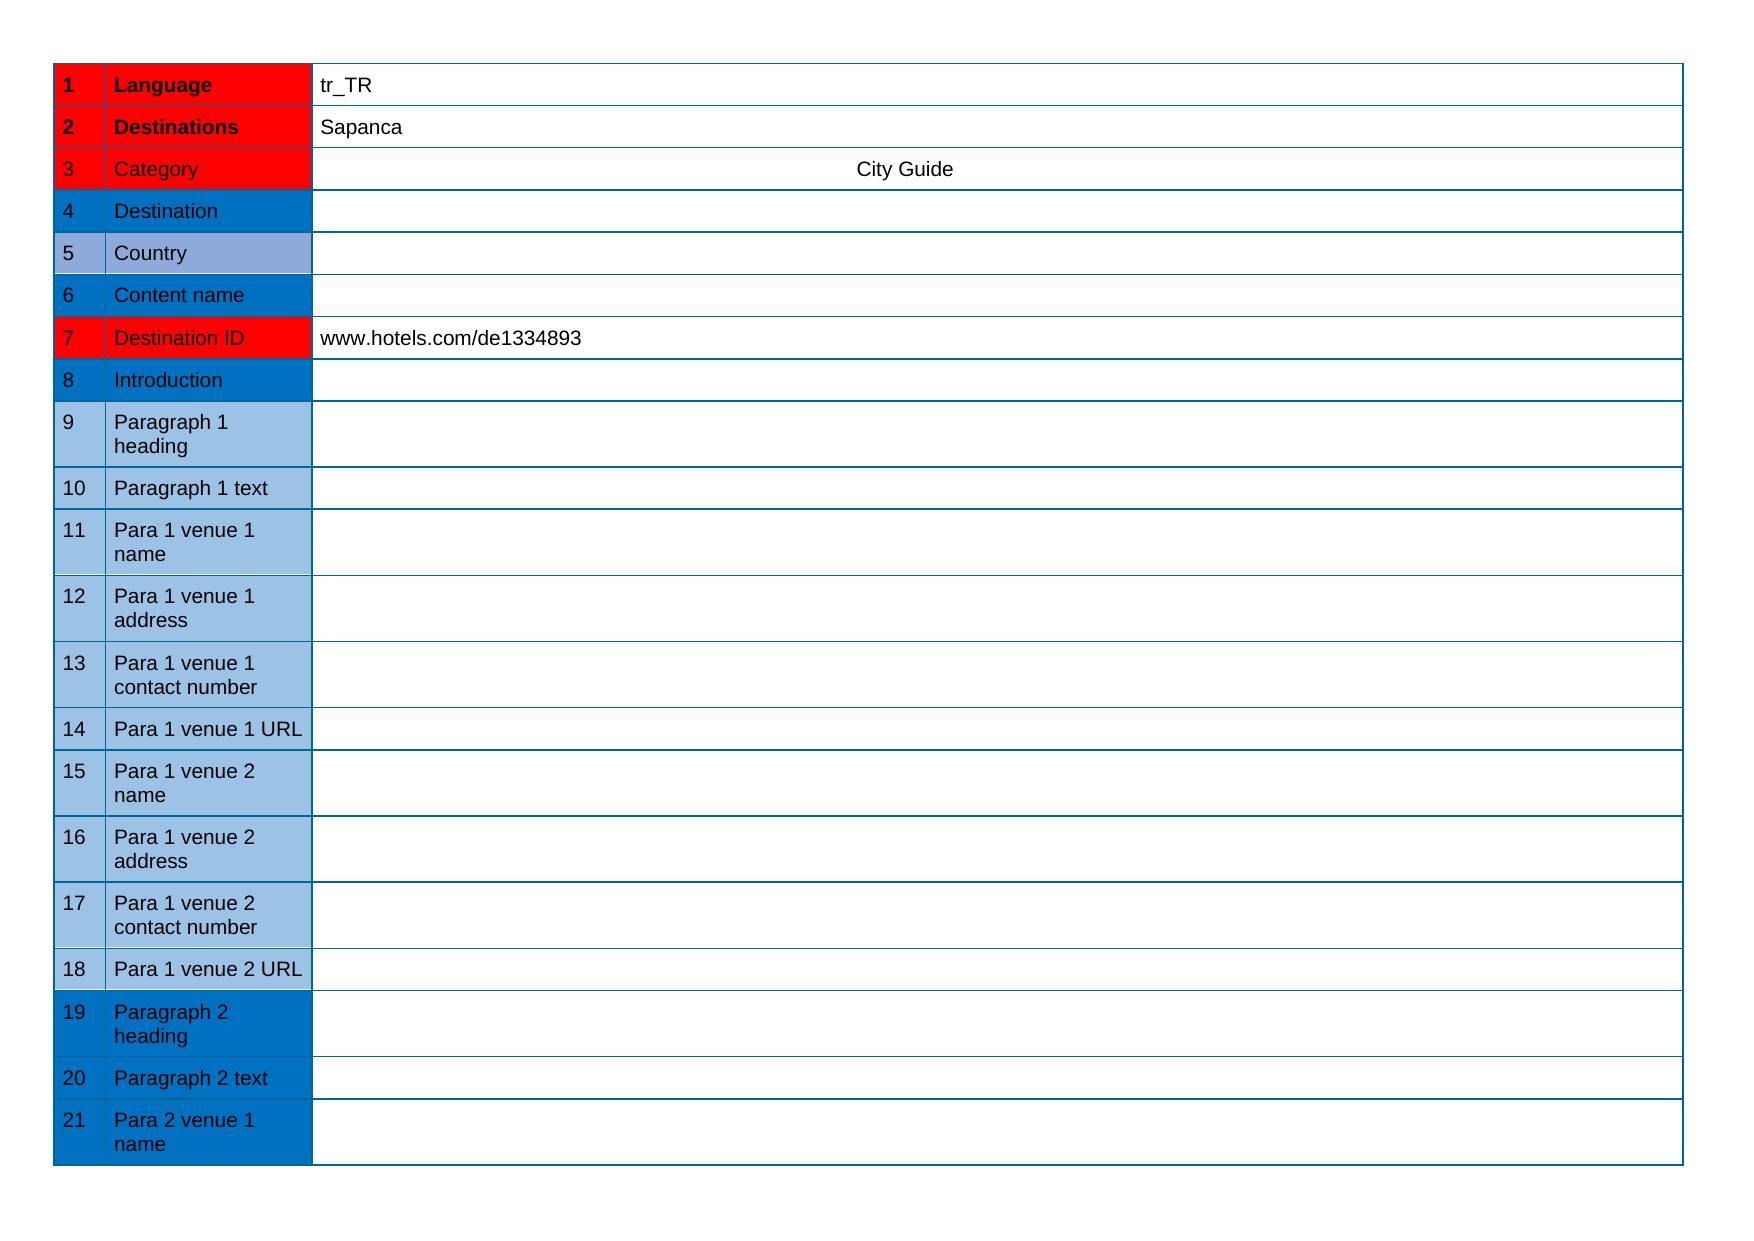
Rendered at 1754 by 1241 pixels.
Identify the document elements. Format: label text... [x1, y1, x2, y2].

table_cell Sapanca [313, 106, 1682, 147]
table_cell [313, 275, 1682, 316]
table_cell [313, 360, 1682, 400]
table_cell [313, 576, 1682, 641]
table_cell Destination ID [106, 317, 311, 358]
table_cell 7 [55, 317, 105, 358]
table_cell [313, 1057, 1682, 1098]
table_cell 20 [55, 1057, 105, 1098]
table_cell Para 1 venue 1 contact number [106, 642, 311, 707]
table_cell 10 [55, 468, 105, 508]
table_cell 8 [55, 360, 105, 400]
table_cell 4 [55, 191, 105, 231]
table_cell Paragraph 1 text [106, 468, 311, 508]
table_cell Para 2 venue 1 name [106, 1100, 311, 1164]
table_cell 3 [55, 148, 105, 189]
table_cell 11 [55, 510, 105, 574]
table_cell Para 1 venue 2 address [106, 817, 311, 881]
table_cell Paragraph 2 heading [106, 991, 311, 1056]
table_cell 5 [55, 233, 105, 273]
table_cell [313, 191, 1682, 231]
table_cell [313, 883, 1682, 947]
table_cell 13 [55, 642, 105, 707]
table_cell 12 [55, 576, 105, 641]
table_cell Para 1 venue 1 name [106, 510, 311, 574]
table_cell 15 [55, 751, 105, 815]
table_cell Para 1 venue 2 contact number [106, 883, 311, 947]
table_cell Content name [106, 275, 311, 316]
table_cell [313, 751, 1682, 815]
table_cell [313, 991, 1682, 1056]
table_header Language [106, 64, 311, 105]
table_cell 21 [55, 1100, 105, 1164]
table_cell Introduction [106, 360, 311, 400]
table_header 1 [55, 64, 105, 105]
table_cell Para 1 venue 2 name [106, 751, 311, 815]
table_cell [313, 1100, 1682, 1164]
table_cell [313, 642, 1682, 707]
table_cell Destination [106, 191, 311, 231]
table_cell Para 1 venue 2 URL [106, 949, 311, 989]
table_cell [313, 817, 1682, 881]
table_cell [313, 402, 1682, 466]
table_cell Category [106, 148, 311, 189]
table_cell [313, 949, 1682, 989]
table_cell Para 1 venue 1 address [106, 576, 311, 641]
table_cell Country [106, 233, 311, 273]
table_cell [313, 510, 1682, 574]
table_cell 14 [55, 708, 105, 749]
table_cell Paragraph 2 text [106, 1057, 311, 1098]
table_cell 16 [55, 817, 105, 881]
table_cell [313, 708, 1682, 749]
table_cell 19 [55, 991, 105, 1056]
table_cell Paragraph 1 heading [106, 402, 311, 466]
table_cell City Guide [313, 148, 1682, 189]
table_cell Para 1 venue 1 URL [106, 708, 311, 749]
table_cell [313, 468, 1682, 508]
table_cell 9 [55, 402, 105, 466]
table_header tr_TR [313, 64, 1682, 105]
table_cell 18 [55, 949, 105, 989]
table_cell 2 [55, 106, 105, 147]
table_cell [313, 233, 1682, 273]
table_cell 17 [55, 883, 105, 947]
table_cell 6 [55, 275, 105, 316]
table_cell Destinations [106, 106, 311, 147]
table_cell www.hotels.com/de1334893 [313, 317, 1682, 358]
